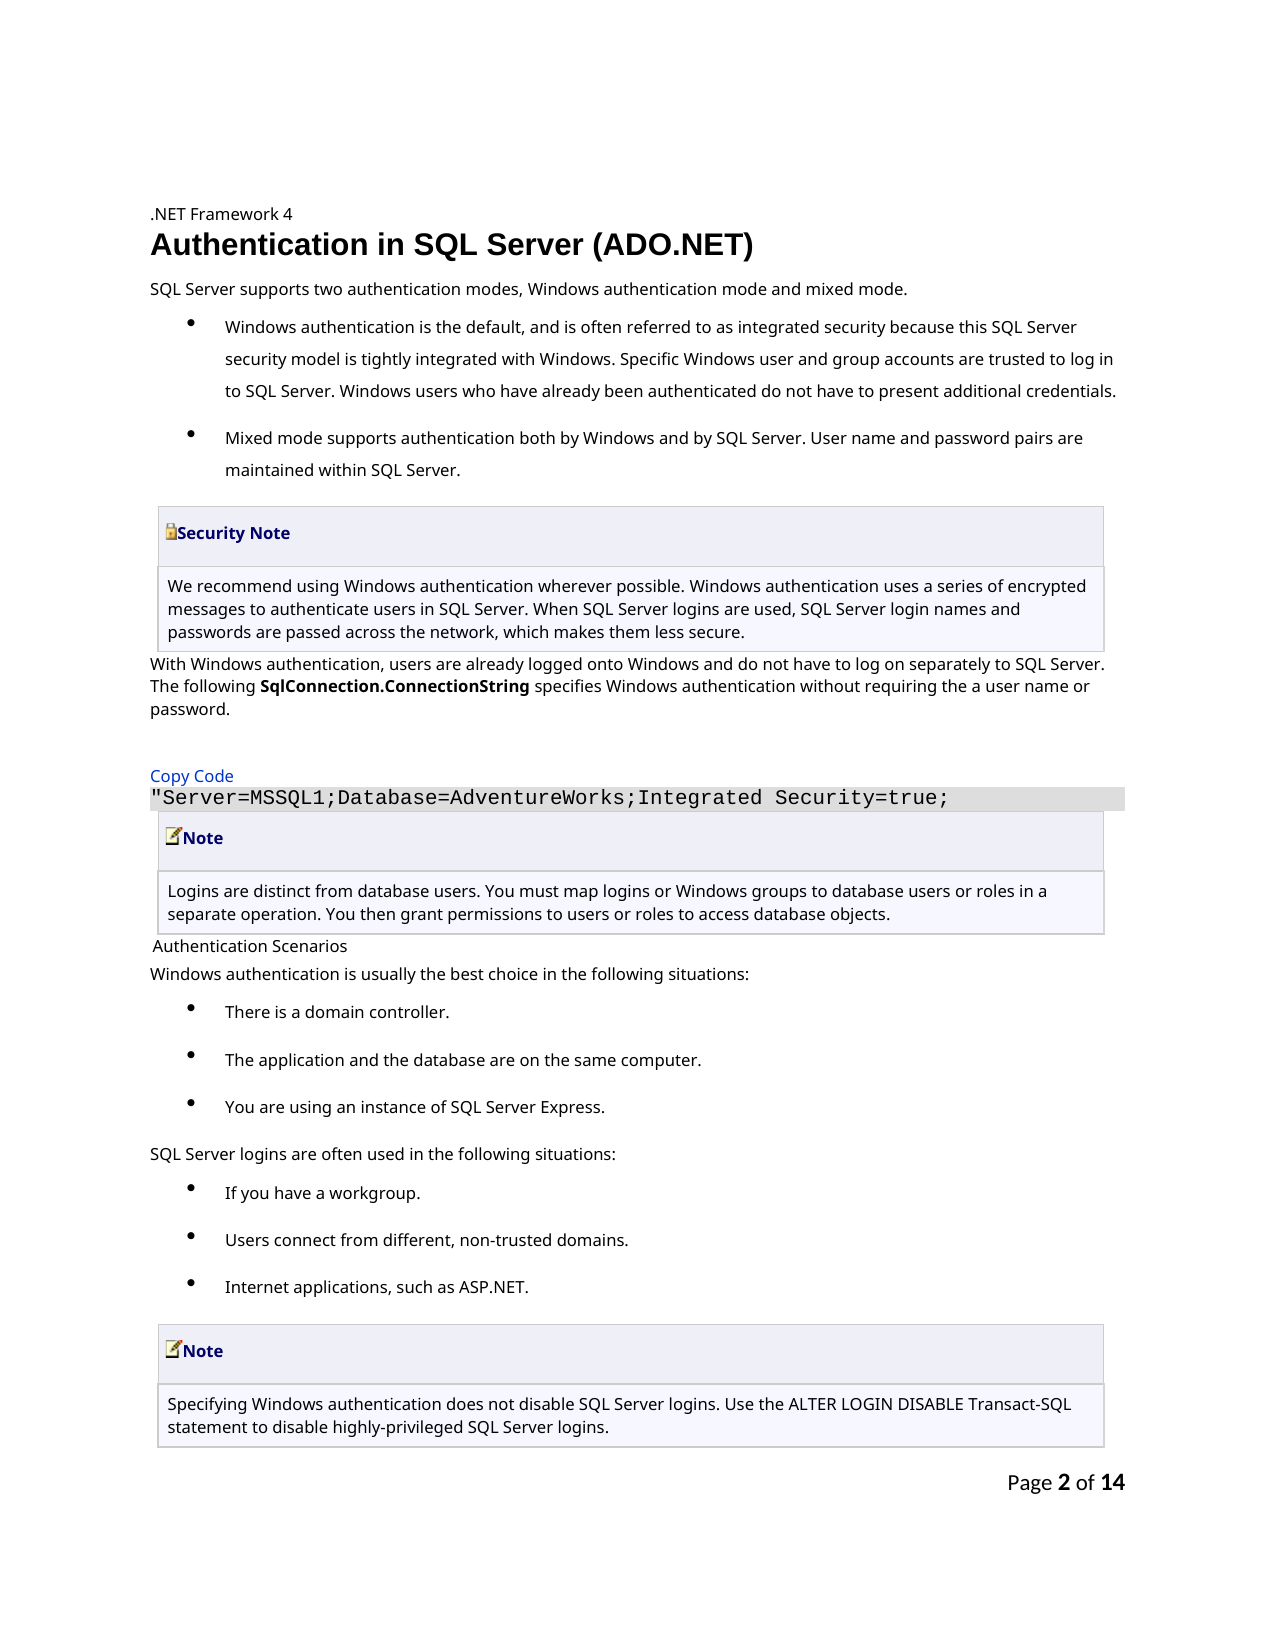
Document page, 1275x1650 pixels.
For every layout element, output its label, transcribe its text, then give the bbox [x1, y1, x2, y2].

text Copy Code [150, 764, 1125, 787]
list The application and the database are on the same computer. [187, 1048, 1125, 1071]
list Users connect from different, non-trusted domains. [187, 1229, 1125, 1251]
list If you have a workgroup. [187, 1181, 1125, 1204]
list There is a domain controller. [187, 1001, 1125, 1023]
table_cell Logins are distinct from database users. You must map logins or Windows groups to database users or roles in a separate operation. You then grant permissions to users or roles to access database objects. [159, 872, 1103, 933]
text SQL Server supports two authentication modes, Windows authentication mode and mixed mode. [150, 277, 1125, 300]
text SQL Server logins are often used in the following situations: [150, 1143, 1125, 1166]
table_cell Specifying Windows authentication does not disable SQL Server logins. Use the ALTER LOGIN DISABLE Transact-SQL statement to disable highly-privileged SQL Server logins. [159, 1385, 1103, 1446]
picture [165, 1340, 183, 1358]
text Authentication in SQL Server (ADO.NET) [150, 226, 1125, 262]
list You are using an instance of SQL Server Express. [187, 1096, 1125, 1118]
picture [165, 827, 183, 845]
list Windows authentication is the default, and is often referred to as integrated security because this SQL Server security model is tightly integrated with Windows. Specific Windows user and group accounts are trusted to log in to SQL Server. Windows users who have already been authenticated do not have to present additional credentials. [187, 316, 1125, 402]
list Mixed mode supports authentication both by Windows and by SQL Server. User name and password pairs are maintained within SQL Server. [187, 427, 1125, 481]
text With Windows authentication, users are already logged onto Windows and do not have to log on separately to SQL Server. The following SqlConnection.ConnectionString specifies Windows authentication without requiring the a user name or password. [150, 652, 1125, 721]
text .NET Framework 4 [150, 203, 1125, 226]
table_cell We recommend using Windows authentication wherever possible. Windows authentication uses a series of encrypted messages to authenticate users in SQL Server. When SQL Server logins are used, SQL Server login names and passwords are passed across the network, which makes them less secure. [159, 567, 1103, 651]
picture [165, 523, 177, 540]
table_header Note [159, 812, 1103, 870]
table_header Note [159, 1325, 1103, 1383]
table_header Security Note [159, 507, 1103, 566]
list Internet applications, such as ASP.NET. [187, 1276, 1125, 1299]
text Windows authentication is usually the best choice in the following situations: [150, 962, 1125, 985]
text "Server=MSSQL1;Database=AdventureWorks;Integrated Security=true; [150, 787, 1125, 811]
text Authentication Scenarios [150, 934, 1125, 962]
